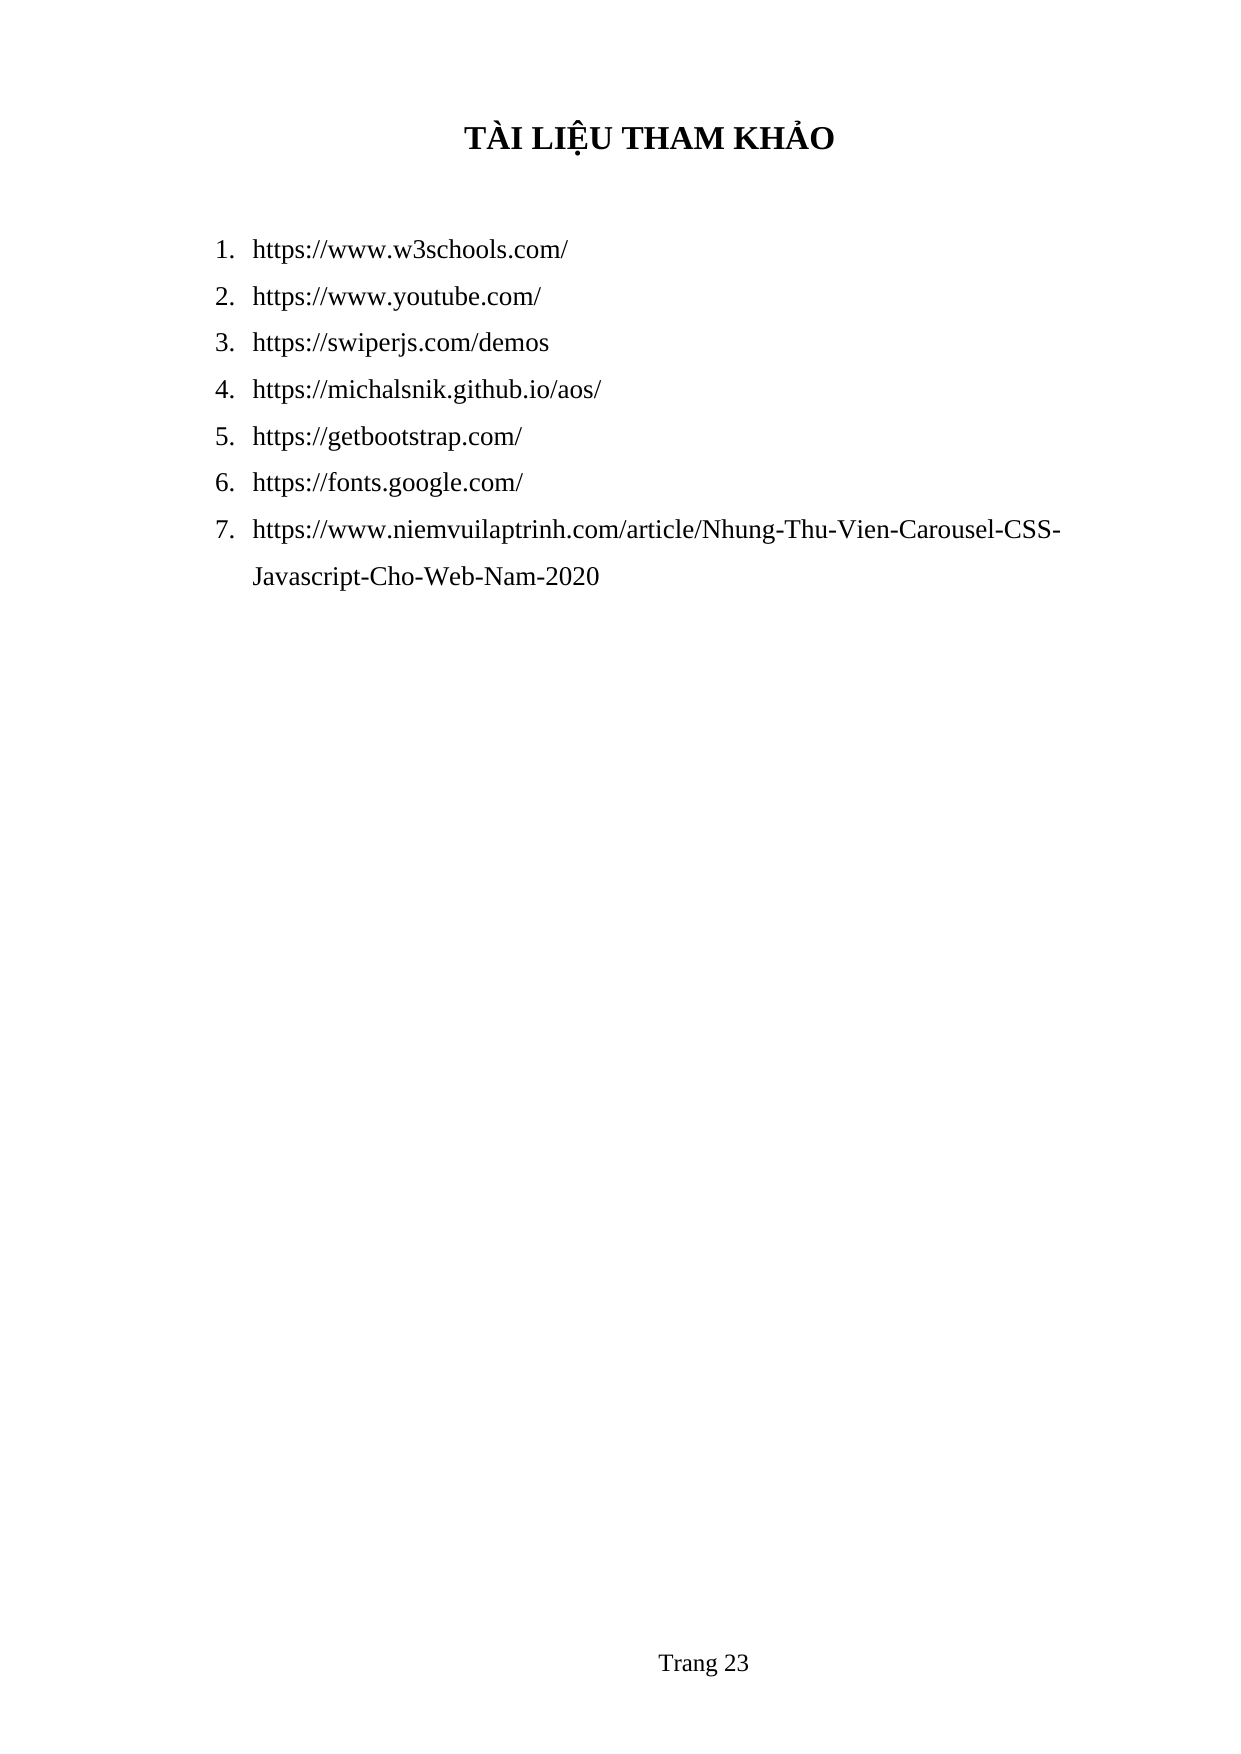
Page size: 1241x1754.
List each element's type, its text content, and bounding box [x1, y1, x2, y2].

list https://www.niemvuilaptrinh.com/article/Nhung-Thu-Vien-Carousel-CSS-Javascript-Cho-Web-Nam-2020 [215, 513, 1122, 591]
list https://swiperjs.com/demos [215, 326, 1122, 358]
list https://michalsnik.github.io/aos/ [215, 373, 1122, 404]
list https://www.youtube.com/ [215, 280, 1122, 311]
text TÀI LIỆU THAM KHẢO [177, 118, 1122, 156]
list https://www.w3schools.com/ [215, 233, 1122, 264]
list https://getbootstrap.com/ [215, 420, 1122, 451]
list https://fonts.google.com/ [215, 466, 1122, 498]
